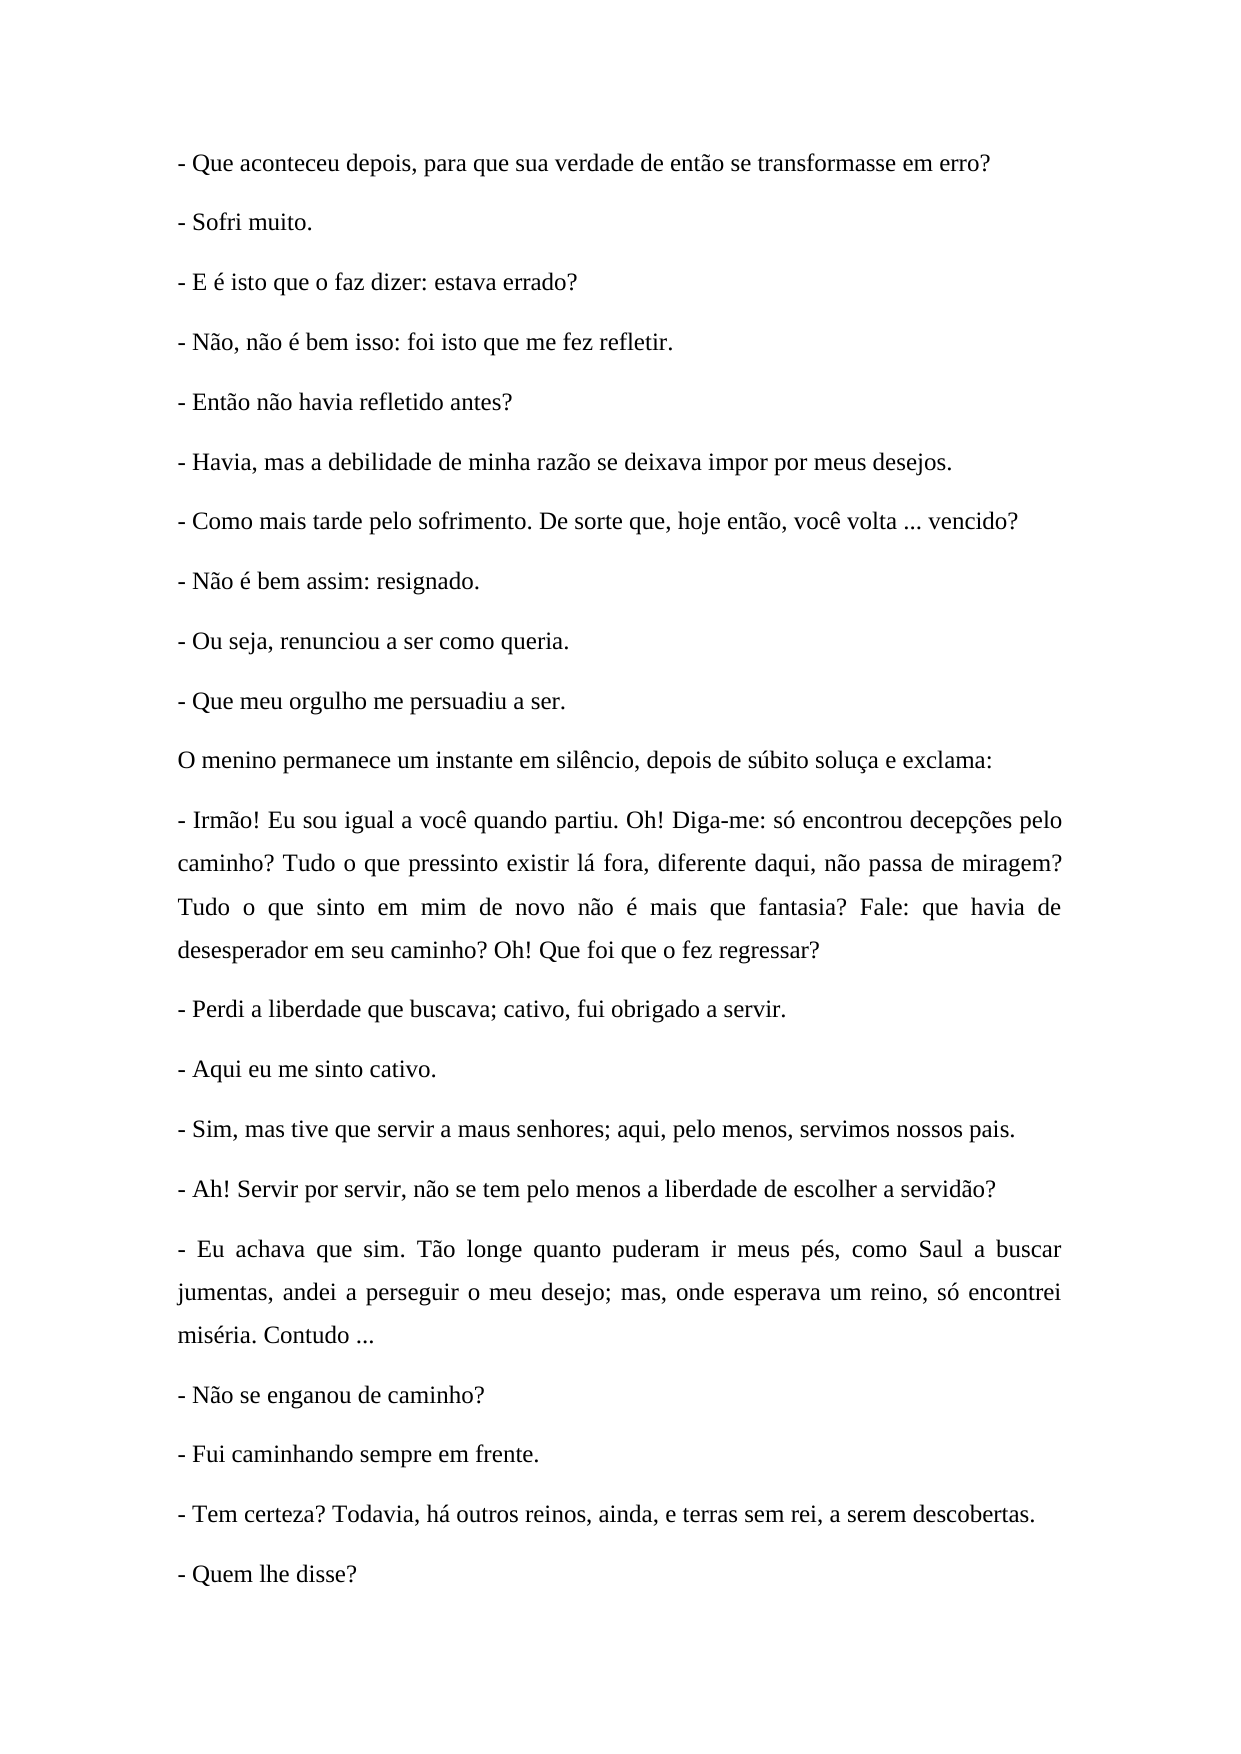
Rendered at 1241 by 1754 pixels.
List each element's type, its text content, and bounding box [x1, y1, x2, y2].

text - Que meu orgulho me persuadiu a ser. [177, 686, 1063, 714]
text - Quem lhe disse? [177, 1559, 1063, 1588]
text - Não é bem assim: resignado. [177, 566, 1063, 595]
text - Perdi a liberdade que buscava; cativo, fui obrigado a servir. [177, 994, 1063, 1023]
text - Ou seja, renunciou a ser como queria. [177, 626, 1063, 655]
text - Havia, mas a debilidade de minha razão se deixava impor por meus desejos. [177, 447, 1063, 475]
text - Não se enganou de caminho? [177, 1380, 1063, 1408]
text - Que aconteceu depois, para que sua verdade de então se transformasse em erro? [177, 148, 1063, 176]
text - Como mais tarde pelo sofrimento. De sorte que, hoje então, você volta ... vencido? [177, 506, 1063, 535]
text - E é isto que o faz dizer: estava errado? [177, 267, 1063, 296]
text - Sofri muito. [177, 207, 1063, 236]
text - Eu achava que sim. Tão longe quanto puderam ir meus pés, como Saul a buscar jumentas, andei a perseguir o meu desejo; mas, onde esperava um reino, só encontrei miséria. Contudo ... [177, 1234, 1063, 1349]
text - Ah! Servir por servir, não se tem pelo menos a liberdade de escolher a servidão? [177, 1174, 1063, 1203]
text - Fui caminhando sempre em frente. [177, 1439, 1063, 1468]
text - Aqui eu me sinto cativo. [177, 1054, 1063, 1083]
text O menino permanece um instante em silêncio, depois de súbito soluça e exclama: [177, 746, 1063, 774]
text - Então não havia refletido antes? [177, 387, 1063, 416]
text - Tem certeza? Todavia, há outros reinos, ainda, e terras sem rei, a serem descobertas. [177, 1499, 1063, 1528]
text - Irmão! Eu sou igual a você quando partiu. Oh! Diga-me: só encontrou decepções pelo caminho? Tudo o que pressinto existir lá fora, diferente daqui, não passa de miragem? Tudo o que sinto em mim de novo não é mais que fantasia? Fale: que havia de desesperador em seu caminho? Oh! Que foi que o fez regressar? [177, 805, 1063, 963]
text - Não, não é bem isso: foi isto que me fez refletir. [177, 327, 1063, 356]
text - Sim, mas tive que servir a maus senhores; aqui, pelo menos, servimos nossos pais. [177, 1114, 1063, 1143]
